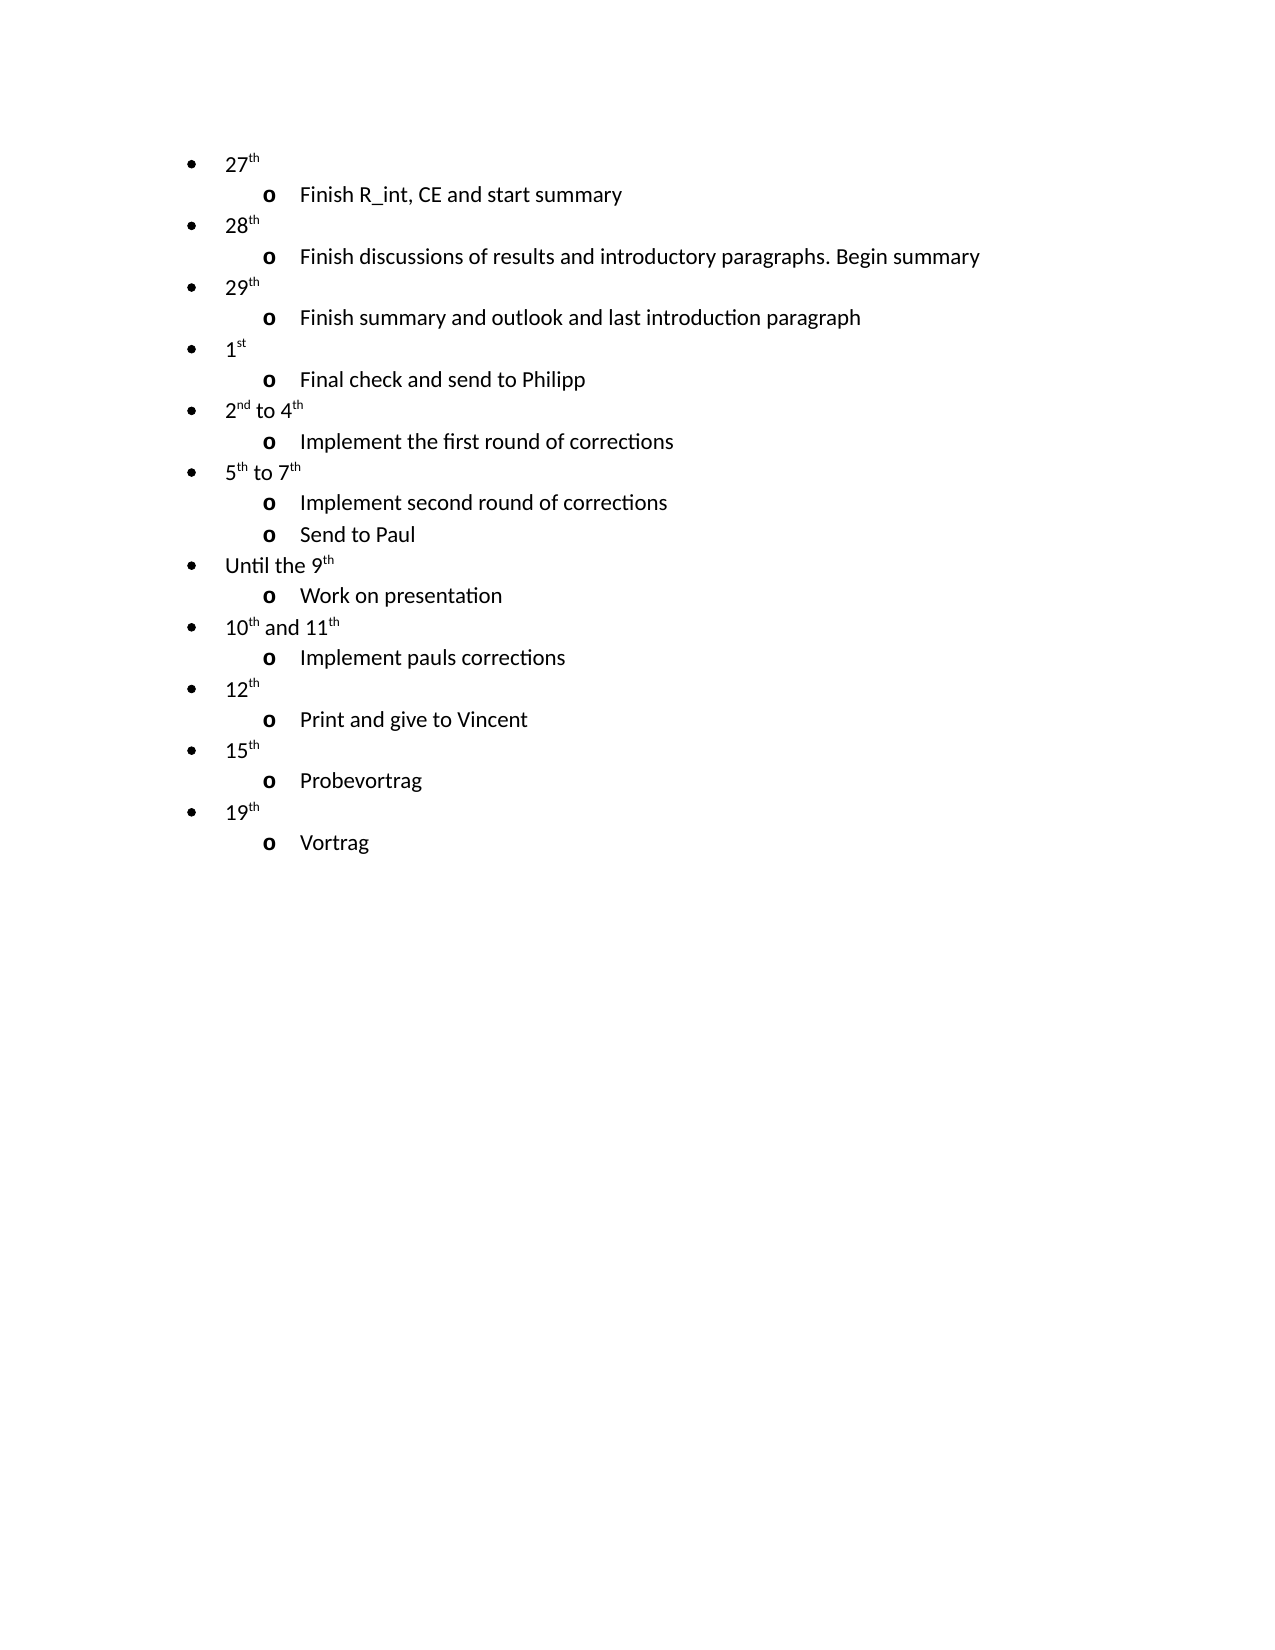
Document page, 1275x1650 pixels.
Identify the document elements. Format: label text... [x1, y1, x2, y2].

list Implement second round of corrections [262, 488, 1125, 518]
list Finish R_int, CE and start summary [262, 180, 1125, 209]
list 12th [187, 675, 1125, 703]
list 27th [187, 150, 1125, 178]
list Probevortrag [262, 767, 1125, 796]
list Print and give to Vincent [262, 705, 1125, 734]
list 1st [187, 335, 1125, 363]
list 28th [187, 212, 1125, 240]
list 29th [187, 273, 1125, 301]
list 10th and 11th [187, 613, 1125, 641]
list 5th to 7th [187, 458, 1125, 486]
list 19th [187, 798, 1125, 826]
list Implement the first round of corrections [262, 427, 1125, 456]
list Finish summary and outlook and last introduction paragraph [262, 303, 1125, 333]
list Finish discussions of results and introductory paragraphs. Begin summary [262, 242, 1125, 271]
list Until the 9th [187, 551, 1125, 579]
list Final check and send to Philipp [262, 365, 1125, 394]
list 2nd to 4th [187, 397, 1125, 425]
list Vortrag [262, 828, 1125, 857]
list Work on presentation [262, 582, 1125, 611]
list 15th [187, 736, 1125, 764]
list Send to Paul [262, 520, 1125, 549]
list Implement pauls corrections [262, 643, 1125, 672]
